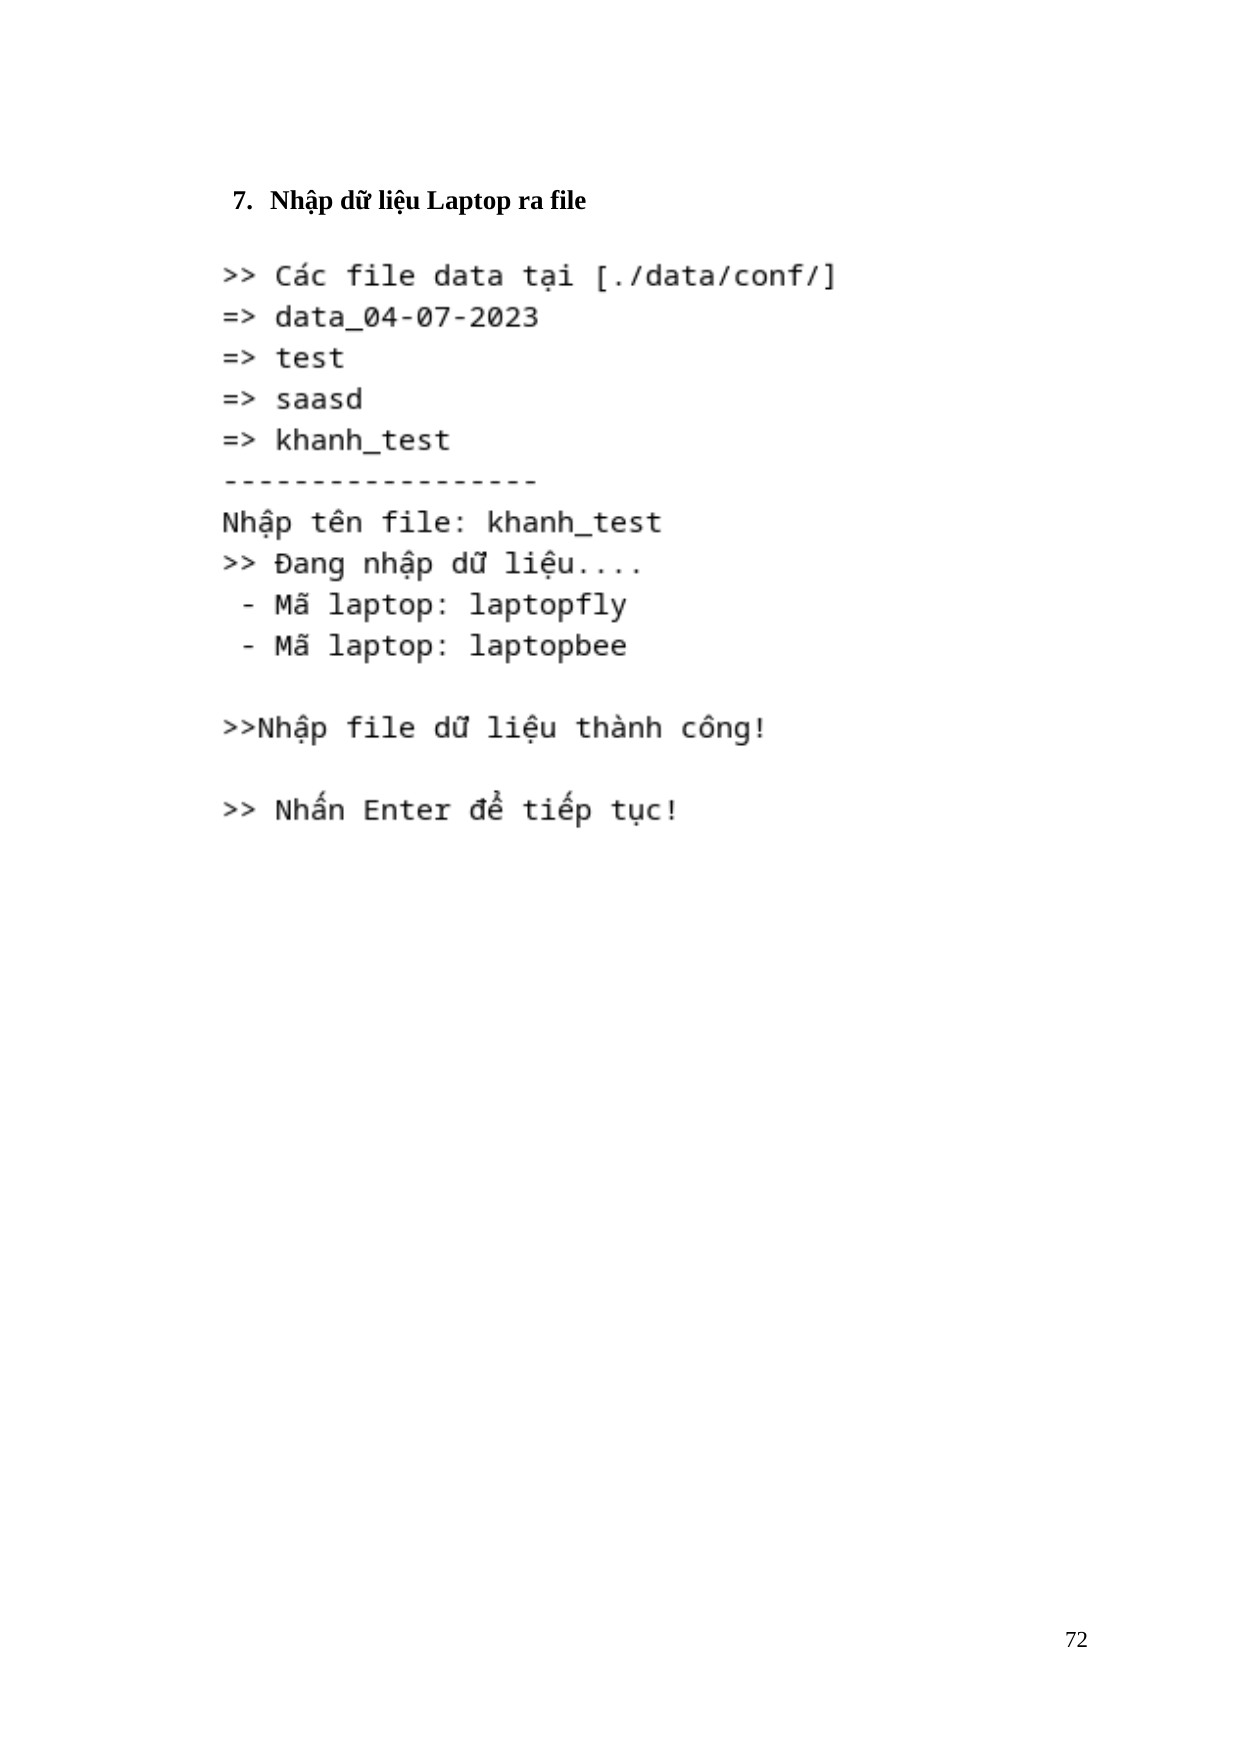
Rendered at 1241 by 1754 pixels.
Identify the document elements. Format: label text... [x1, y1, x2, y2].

subtitle 7. Nhập dữ liệu Laptop ra file [232, 184, 1090, 215]
picture [195, 244, 1012, 832]
